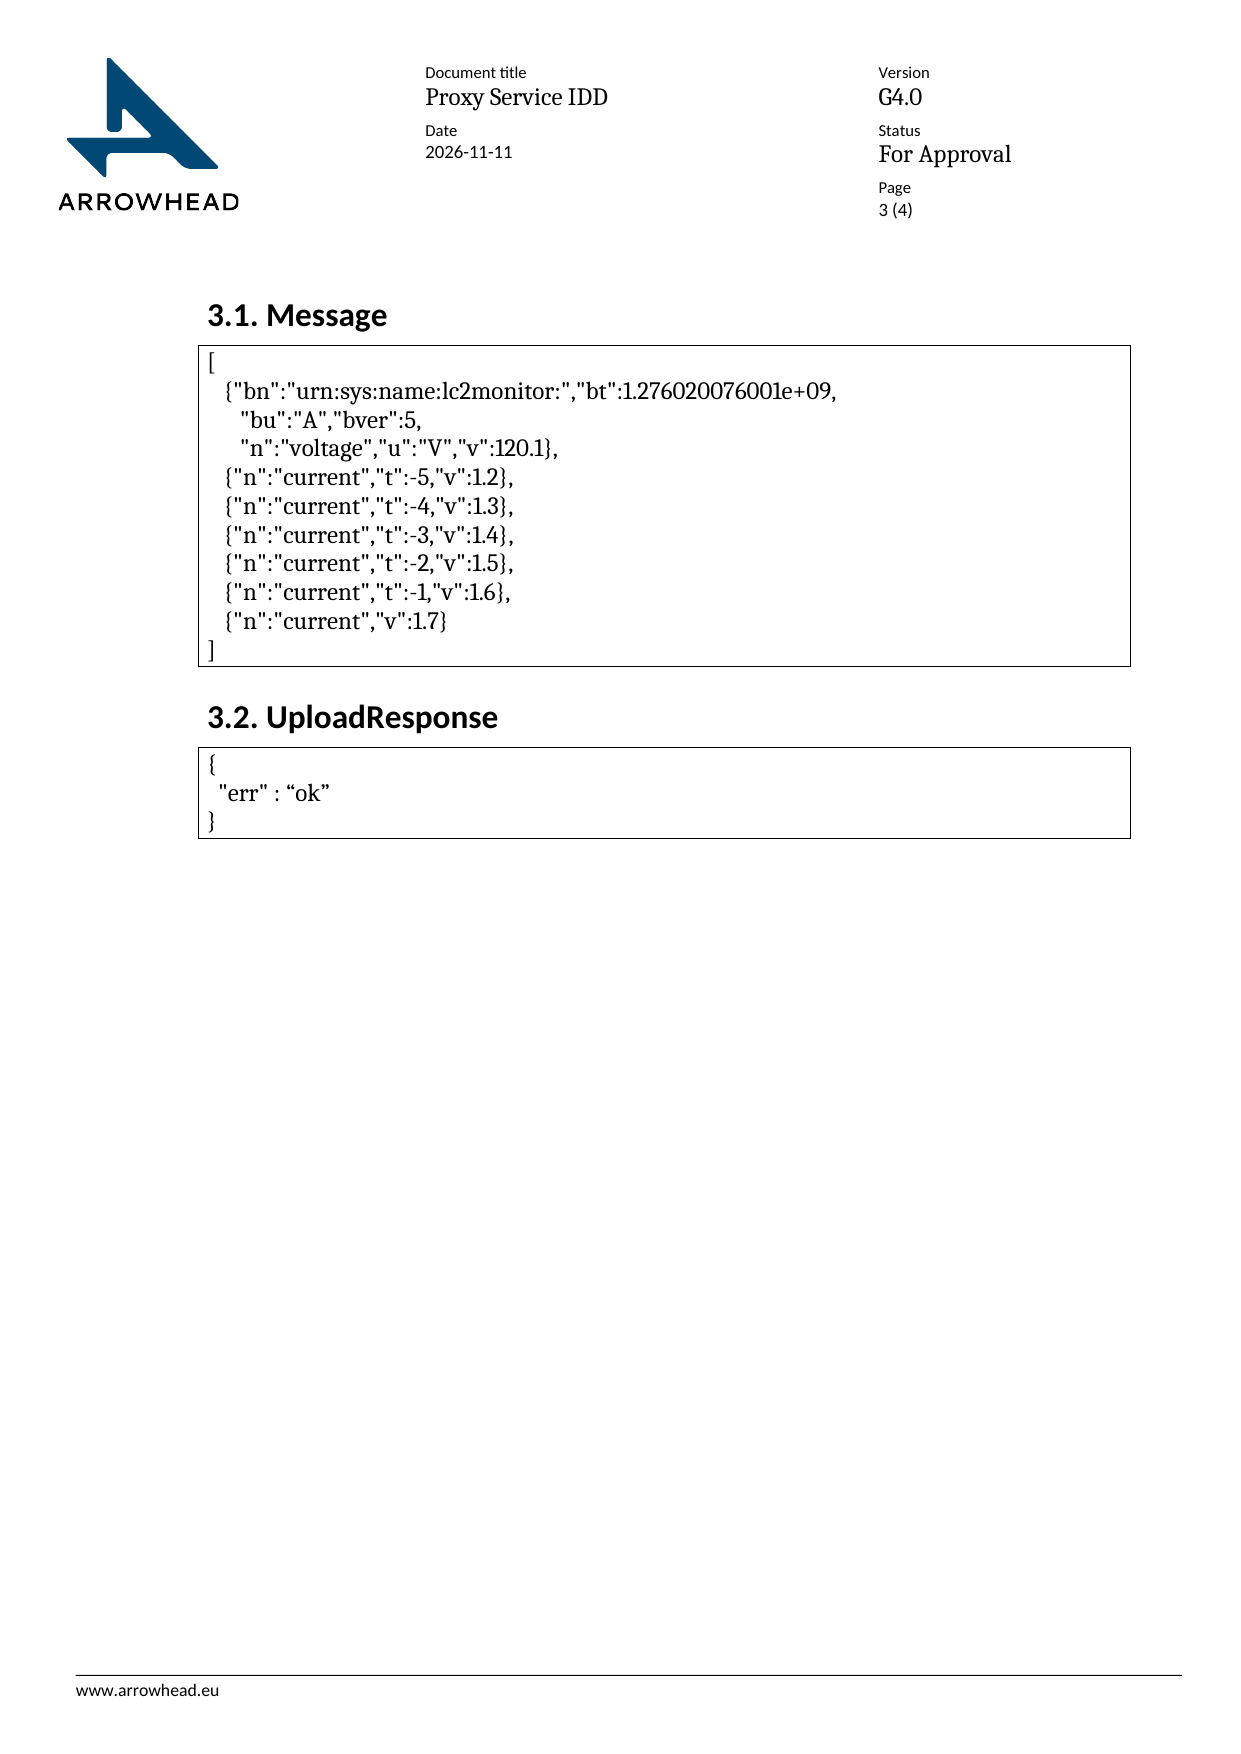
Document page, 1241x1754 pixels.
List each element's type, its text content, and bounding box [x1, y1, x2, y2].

text {"bn":"urn:sys:name:lc2monitor:","bt":1.276020076001e+09, [207, 377, 1122, 406]
subtitle 3.2. UploadResponse [207, 688, 1122, 738]
text [ [199, 346, 1130, 377]
text "bu":"A","bver":5, [207, 406, 1122, 434]
text "err" : “ok” [207, 778, 1122, 804]
text {"n":"current","t":-4,"v":1.3}, [207, 492, 1122, 521]
text } [199, 804, 1130, 838]
text {"n":"current","v":1.7} [207, 607, 1122, 632]
text { [199, 748, 1130, 778]
text {"n":"current","t":-5,"v":1.2}, [207, 463, 1122, 492]
text {"n":"current","t":-2,"v":1.5}, [207, 549, 1122, 578]
text ] [199, 632, 1130, 666]
text {"n":"current","t":-3,"v":1.4}, [207, 521, 1122, 549]
text {"n":"current","t":-1,"v":1.6}, [207, 578, 1122, 607]
picture [58, 58, 239, 217]
subtitle 3.1. Message [207, 287, 1122, 337]
text "n":"voltage","u":"V","v":120.1}, [207, 434, 1122, 463]
